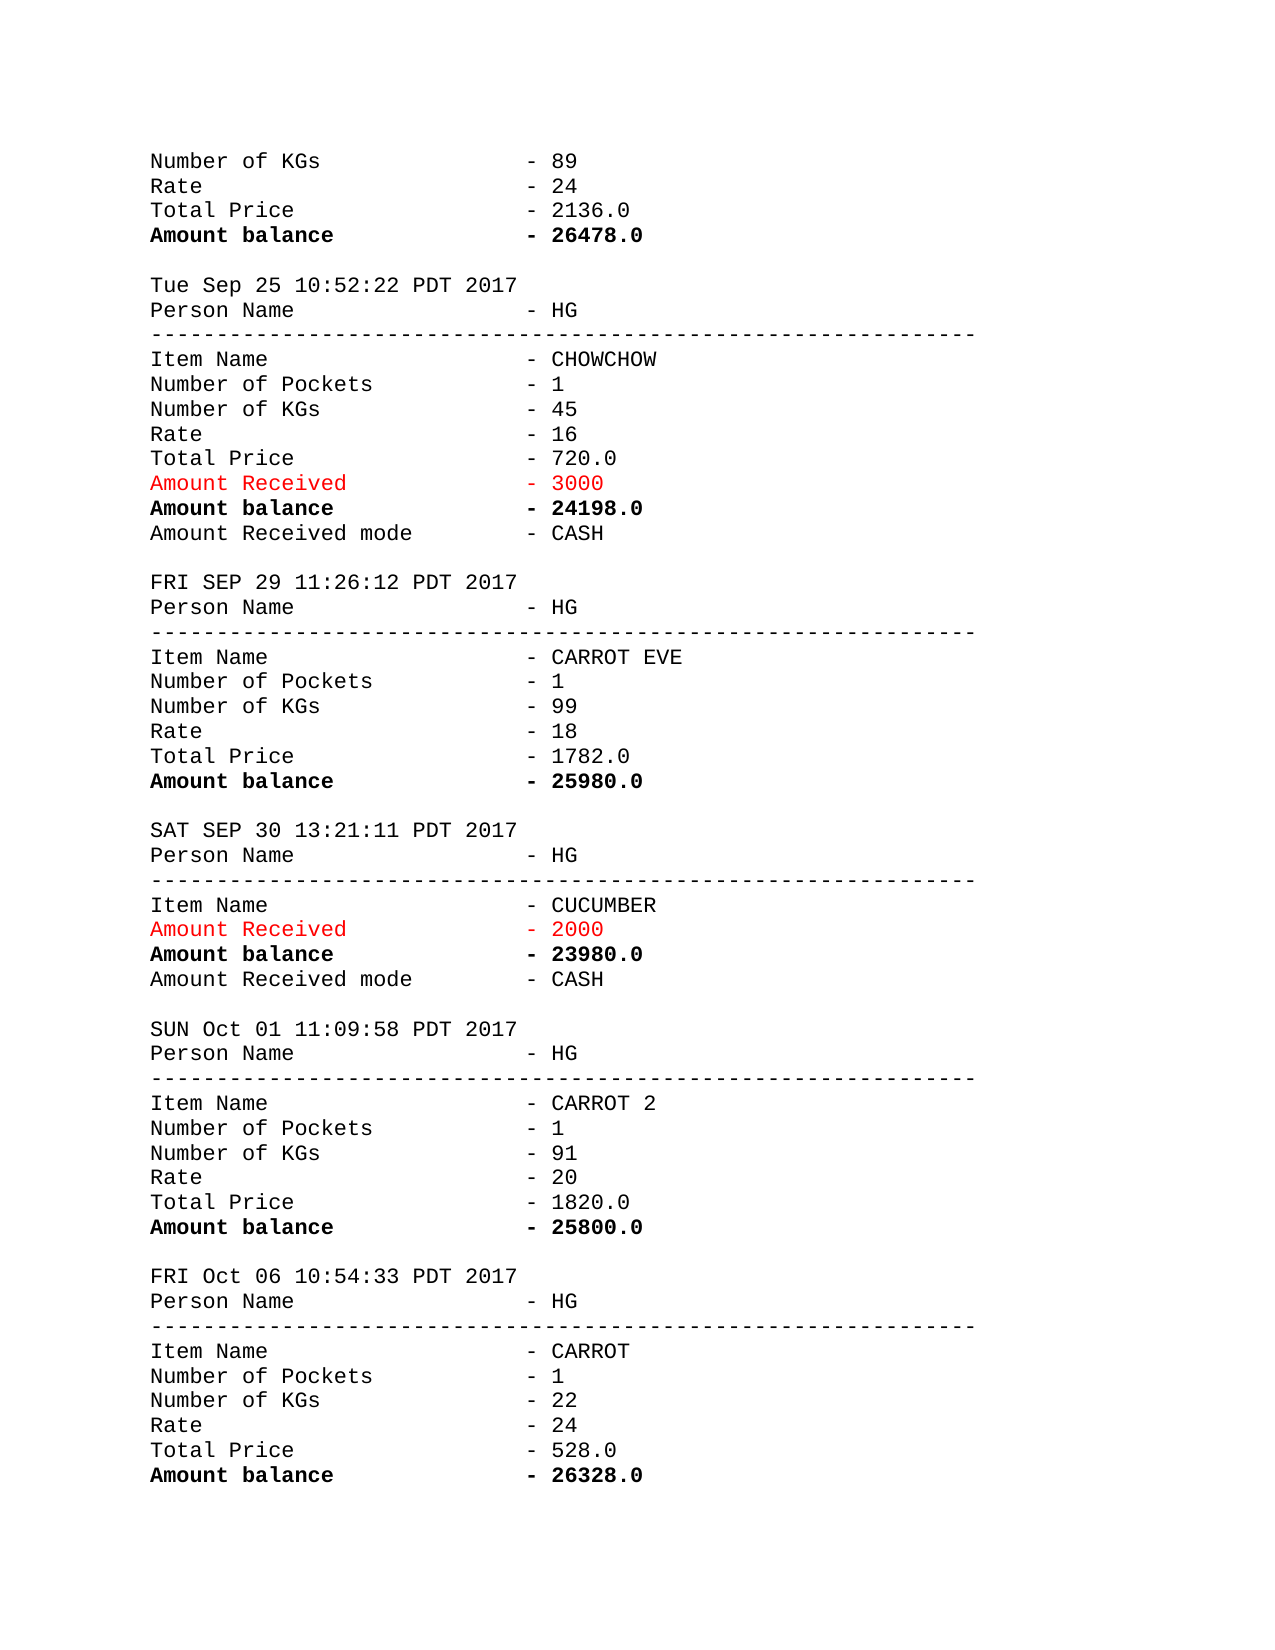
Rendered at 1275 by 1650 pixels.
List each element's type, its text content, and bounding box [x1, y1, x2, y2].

text Amount Received - 3000 [150, 472, 1125, 497]
text --------------------------------------------------------------- [150, 1067, 1125, 1092]
text Item Name - CHOWCHOW [150, 348, 1125, 373]
text --------------------------------------------------------------- [150, 621, 1125, 646]
text Rate - 20 [150, 1166, 1125, 1191]
text Item Name - CARROT 2 [150, 1092, 1125, 1117]
text Person Name - HG [150, 596, 1125, 621]
text Person Name - HG [150, 1290, 1125, 1315]
text Number of Pockets - 1 [150, 1117, 1125, 1142]
text Tue Sep 25 10:52:22 PDT 2017 [150, 274, 1125, 299]
text Rate - 18 [150, 720, 1125, 745]
text SAT SEP 30 13:21:11 PDT 2017 [150, 819, 1125, 844]
text Number of KGs - 91 [150, 1142, 1125, 1166]
text Person Name - HG [150, 844, 1125, 869]
text Number of Pockets - 1 [150, 671, 1125, 695]
text Total Price - 1782.0 [150, 745, 1125, 770]
text Total Price - 2136.0 [150, 199, 1125, 224]
text Number of Pockets - 1 [150, 1365, 1125, 1389]
text Person Name - HG [150, 299, 1125, 323]
text Rate - 16 [150, 423, 1125, 447]
text Amount balance - 24198.0 [150, 497, 1125, 522]
text Rate - 24 [150, 1414, 1125, 1439]
text Rate - 24 [150, 175, 1125, 199]
text --------------------------------------------------------------- [150, 323, 1125, 348]
text Item Name - CARROT [150, 1340, 1125, 1365]
text Amount balance - 26478.0 [150, 224, 1125, 249]
text Number of KGs - 89 [150, 150, 1125, 175]
text FRI SEP 29 11:26:12 PDT 2017 [150, 571, 1125, 596]
text Item Name - CUCUMBER [150, 894, 1125, 918]
text Number of KGs - 45 [150, 398, 1125, 423]
text Amount balance - 25800.0 [150, 1216, 1125, 1241]
text Number of KGs - 22 [150, 1389, 1125, 1414]
text Number of KGs - 99 [150, 695, 1125, 720]
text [150, 1315, 1125, 1340]
text Amount Received mode - CASH [150, 522, 1125, 547]
text Amount Received - 2000 [150, 918, 1125, 943]
text Amount balance - 26328.0 [150, 1464, 1125, 1489]
text SUN Oct 01 11:09:58 PDT 2017 [150, 1018, 1125, 1042]
text Total Price - 528.0 [150, 1439, 1125, 1464]
text --------------------------------------------------------------- [150, 869, 1125, 894]
text Amount Received mode - CASH [150, 968, 1125, 993]
text Person Name - HG [150, 1042, 1125, 1067]
text Amount balance - 25980.0 [150, 770, 1125, 794]
text FRI Oct 06 10:54:33 PDT 2017 [150, 1266, 1125, 1290]
text Total Price - 720.0 [150, 447, 1125, 472]
text Total Price - 1820.0 [150, 1191, 1125, 1216]
text Number of Pockets - 1 [150, 373, 1125, 398]
text Item Name - CARROT EVE [150, 646, 1125, 671]
text Amount balance - 23980.0 [150, 943, 1125, 968]
